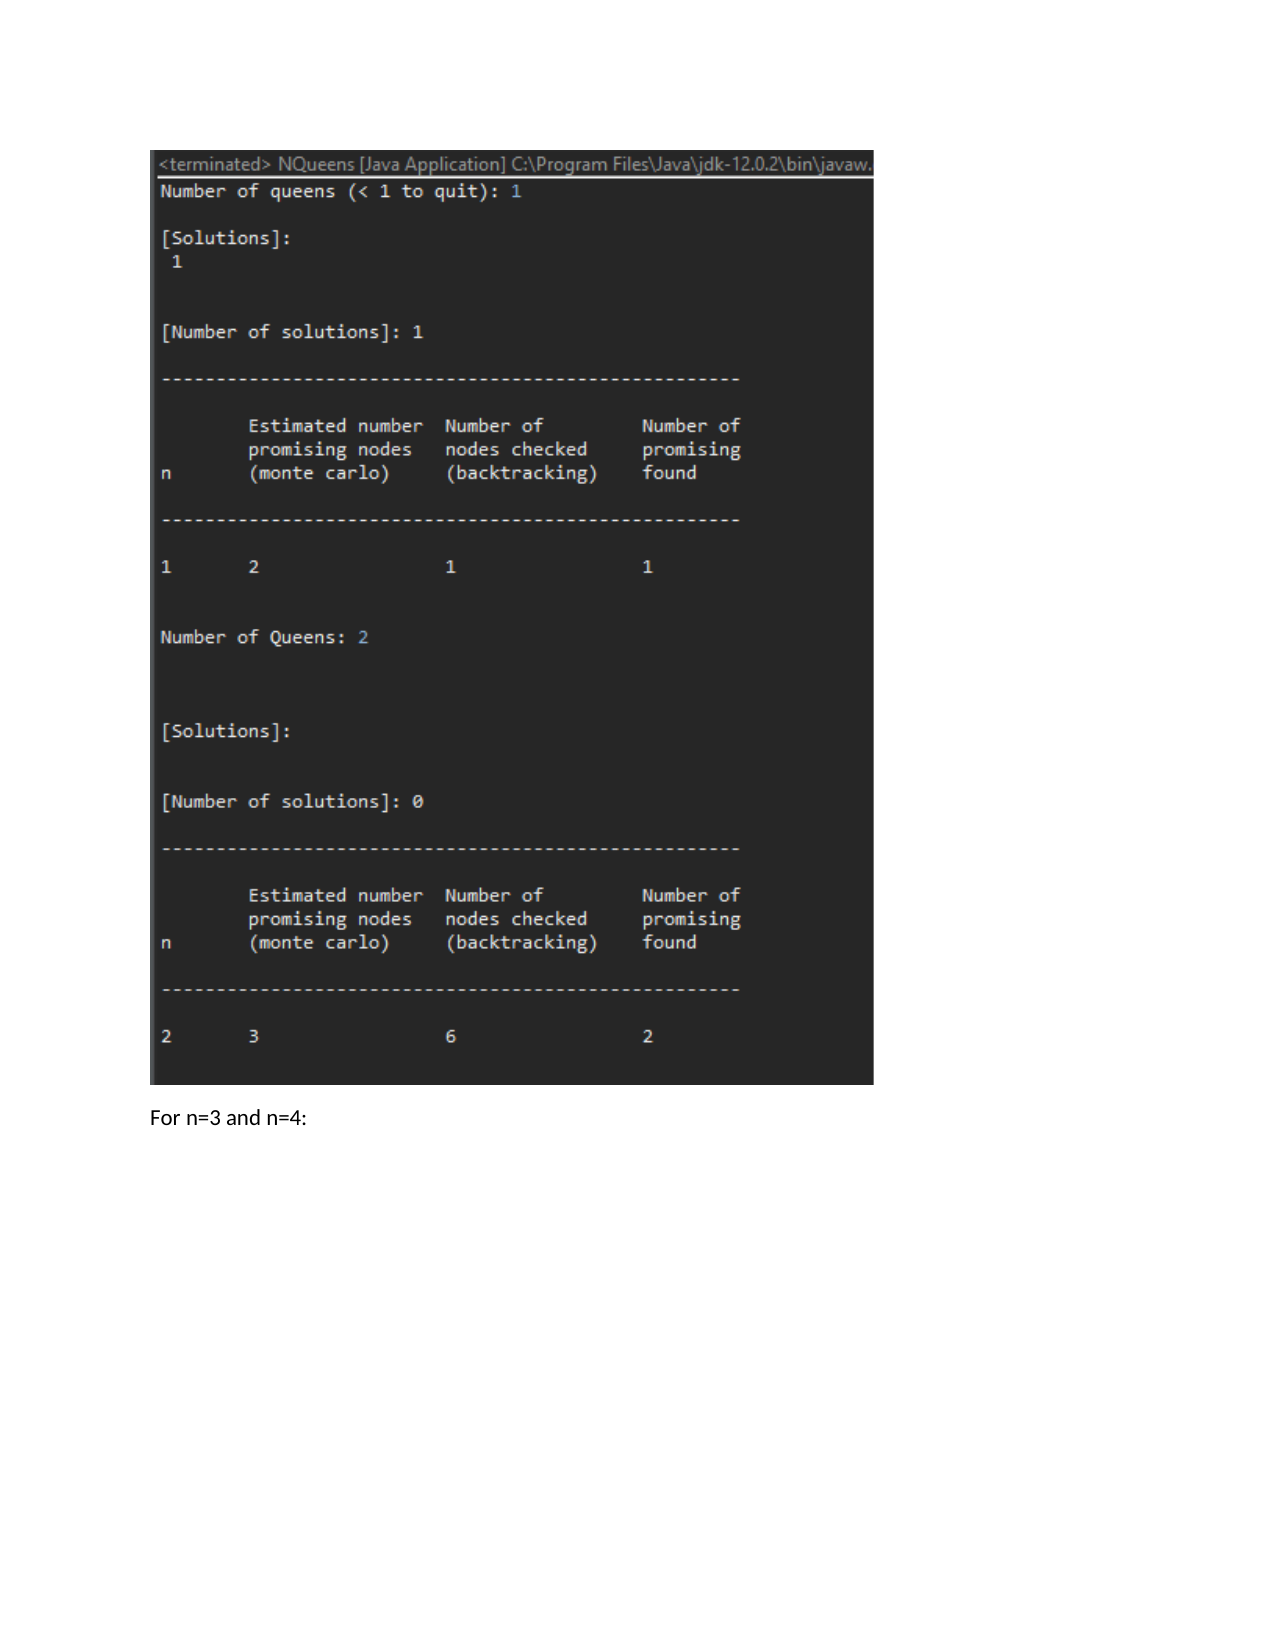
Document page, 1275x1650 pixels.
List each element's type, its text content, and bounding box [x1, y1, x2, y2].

text For n=3 and n=4: [150, 1103, 1125, 1131]
picture [150, 150, 874, 1085]
